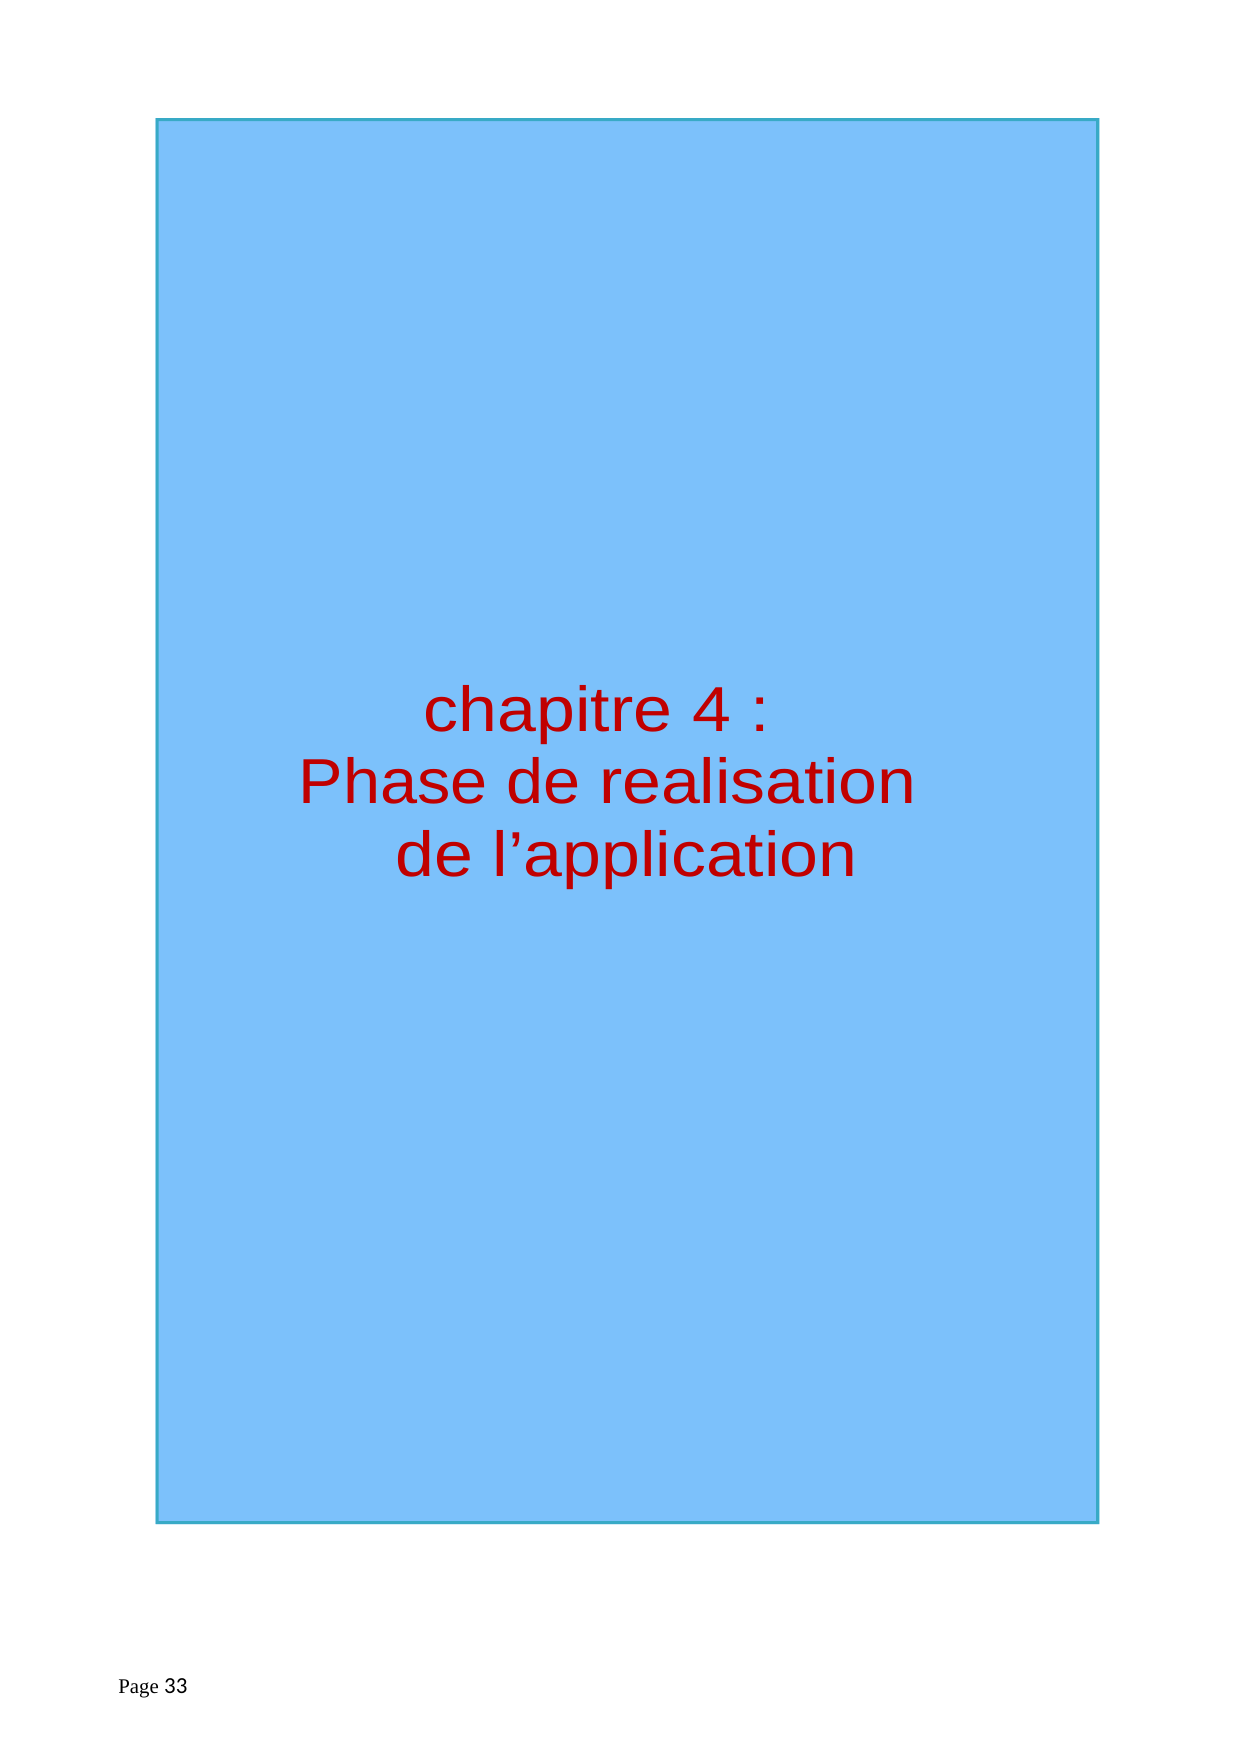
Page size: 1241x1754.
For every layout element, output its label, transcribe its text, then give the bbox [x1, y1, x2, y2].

subtitle chapitre 4 : [424, 674, 1136, 746]
text Phase de realisation de l’application [299, 747, 959, 890]
